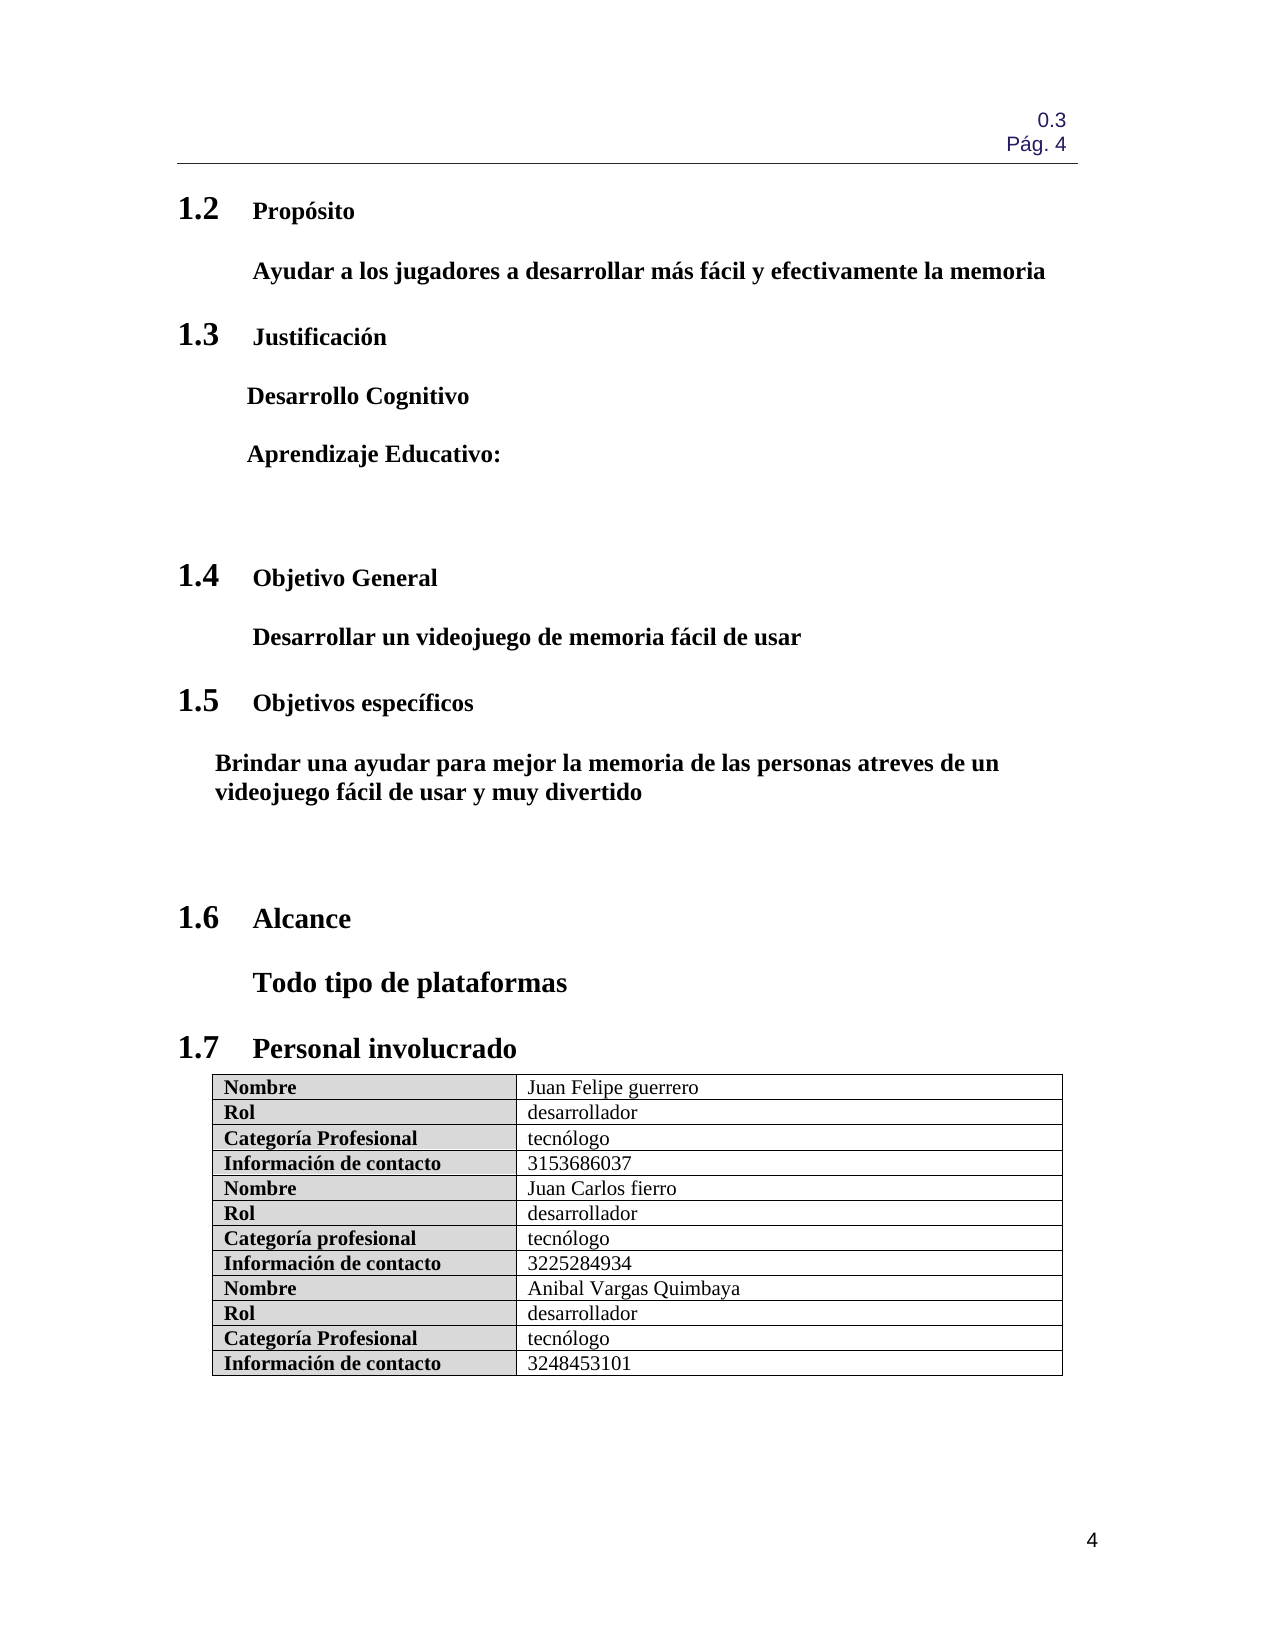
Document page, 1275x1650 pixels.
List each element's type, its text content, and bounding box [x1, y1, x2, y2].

table_cell Información de contacto [213, 1151, 516, 1174]
table_cell Anibal Vargas Quimbaya [517, 1276, 1062, 1300]
text Todo tipo de plataformas [252, 965, 1098, 998]
text Desarrollar un videojuego de memoria fácil de usar [252, 622, 1098, 651]
text  Desarrollo Cognitivo [215, 381, 1098, 410]
list Personal involucrado [177, 1027, 1098, 1066]
table_header Nombre [213, 1075, 516, 1099]
table_cell 3248453101 [517, 1351, 1062, 1375]
list Objetivo General [177, 555, 1098, 593]
list Objetivos específicos [177, 680, 1098, 719]
table_cell Categoría Profesional [213, 1125, 516, 1149]
table_cell desarrollador [517, 1301, 1062, 1325]
table_cell 3225284934 [517, 1251, 1062, 1275]
table_cell desarrollador [517, 1201, 1062, 1225]
table_cell Rol [213, 1201, 516, 1225]
text Ayudar a los jugadores a desarrollar más fácil y efectivamente la memoria [252, 256, 1098, 284]
table_cell Rol [213, 1301, 516, 1325]
table_cell Nombre [213, 1276, 516, 1300]
table_cell Información de contacto [213, 1351, 516, 1375]
text  Aprendizaje Educativo: [215, 439, 1098, 468]
table_cell Categoría profesional [213, 1226, 516, 1250]
list Justificación [177, 314, 1098, 352]
list Brindar una ayudar para mejor la memoria de las personas atreves de un videojuego fácil de usar y muy divertido [215, 748, 1098, 805]
table_cell tecnólogo [517, 1326, 1062, 1350]
table_cell Nombre [213, 1176, 516, 1200]
table_cell Juan Carlos fierro [517, 1176, 1062, 1200]
list Alcance [177, 897, 1098, 936]
table_cell 3153686037 [517, 1151, 1062, 1174]
table_cell desarrollador [517, 1100, 1062, 1124]
table_cell Categoría Profesional [213, 1326, 516, 1350]
list Propósito [177, 188, 1098, 227]
table_cell tecnólogo [517, 1125, 1062, 1149]
table_header Juan Felipe guerrero [517, 1075, 1062, 1099]
table_cell tecnólogo [517, 1226, 1062, 1250]
table_cell Rol [213, 1100, 516, 1124]
table_cell Información de contacto [213, 1251, 516, 1275]
